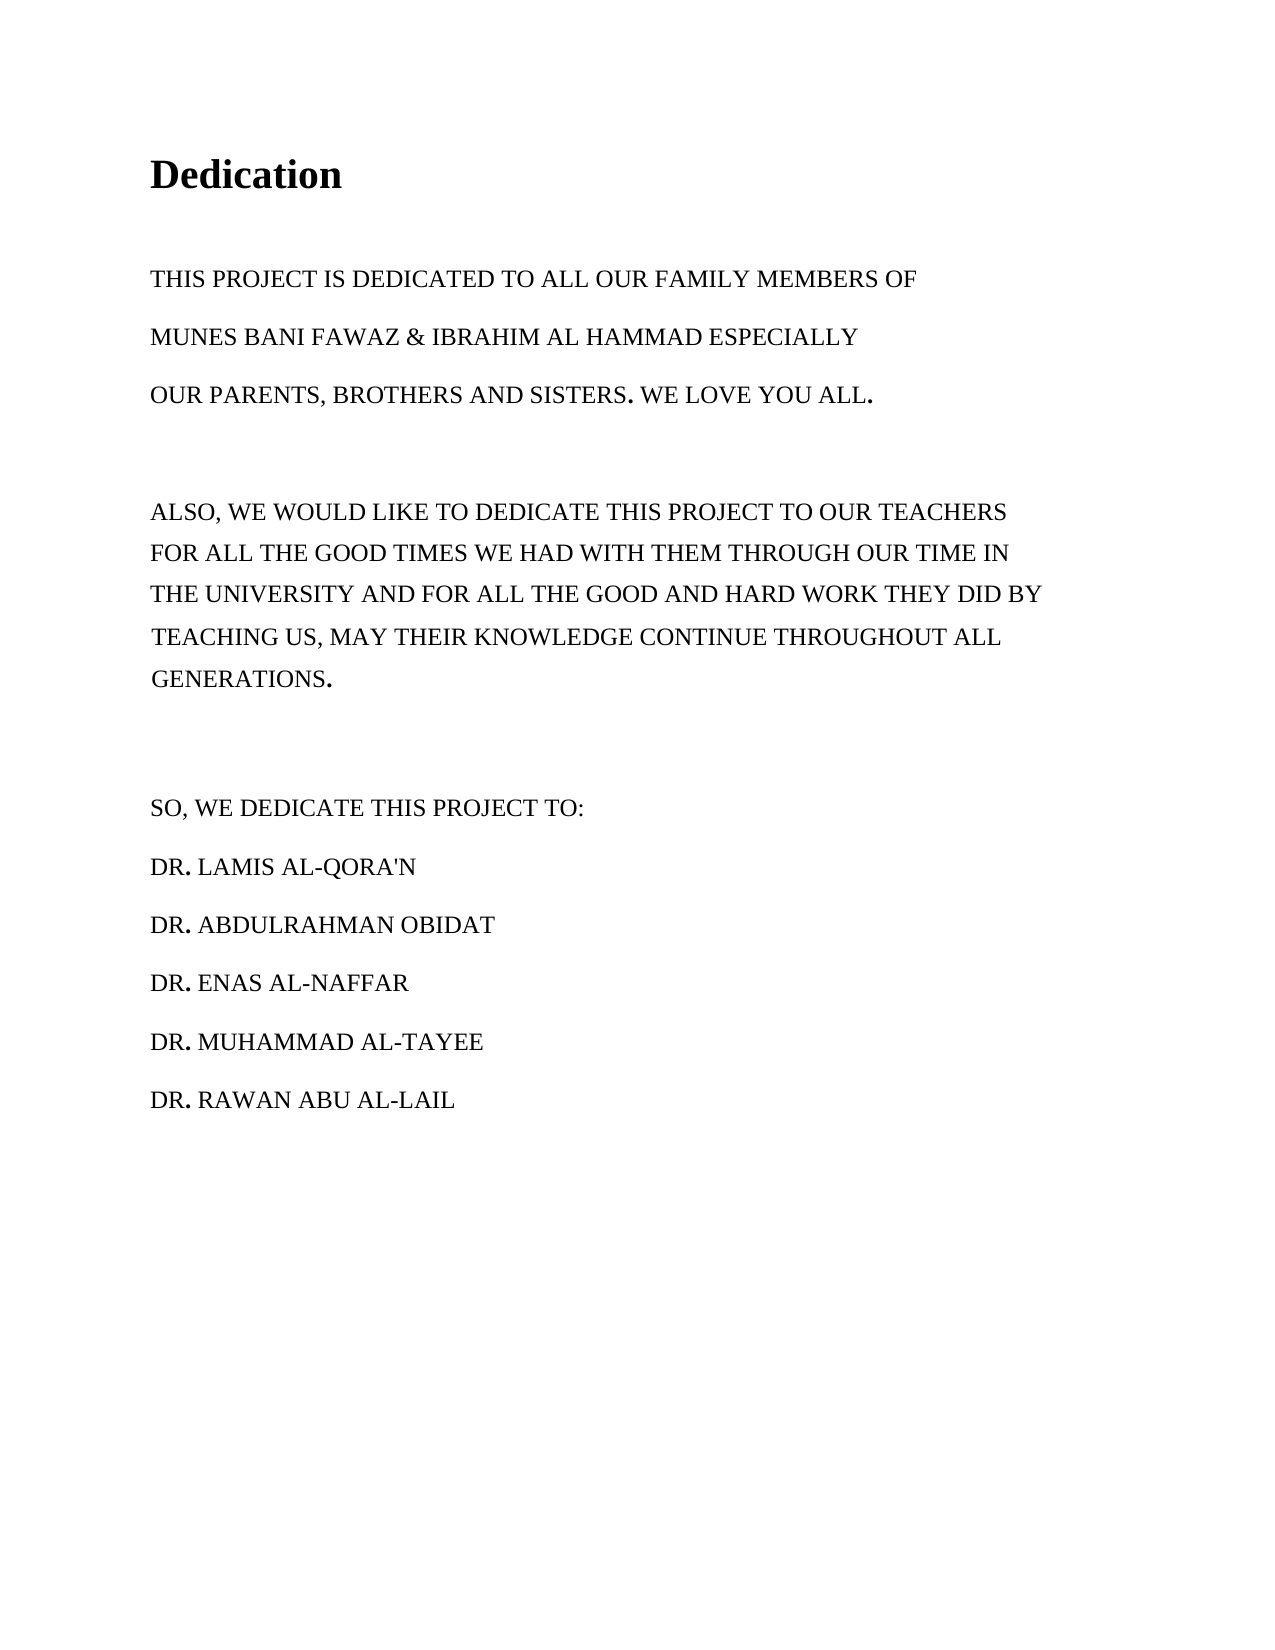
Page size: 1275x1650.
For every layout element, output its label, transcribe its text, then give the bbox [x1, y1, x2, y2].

text FOR ALL THE GOOD TIMES WE HAD WITH THEM THROUGH OUR TIME IN [150, 538, 1127, 567]
text THE UNIVERSITY AND FOR ALL THE GOOD AND HARD WORK THEY DID BY TEACHING US, MAY THEIR KNOWLEDGE CONTINUE THROUGHOUT ALL GENERATIONS. [150, 579, 1126, 693]
text DR. LAMIS AL-QORA'N [150, 852, 1126, 880]
text SO, WE DEDICATE THIS PROJECT TO: [150, 793, 1126, 822]
text THIS PROJECT IS DEDICATED TO ALL OUR FAMILY MEMBERS OF [150, 264, 1126, 293]
text DR. ABDULRAHMAN OBIDAT [150, 910, 1126, 939]
text DR. RAWAN ABU AL-LAIL [150, 1085, 1126, 1114]
subtitle Dedication [150, 150, 1127, 198]
text DR. MUHAMMAD AL-TAYEE [150, 1027, 1126, 1055]
text ALSO, WE WOULD LIKE TO DEDICATE THIS PROJECT TO OUR TEACHERS [150, 497, 1127, 526]
text MUNES BANI FAWAZ & IBRAHIM AL HAMMAD ESPECIALLY [150, 322, 1126, 351]
text OUR PARENTS, BROTHERS AND SISTERS. WE LOVE YOU ALL. [150, 381, 1126, 409]
text DR. ENAS AL-NAFFAR [150, 968, 1126, 997]
